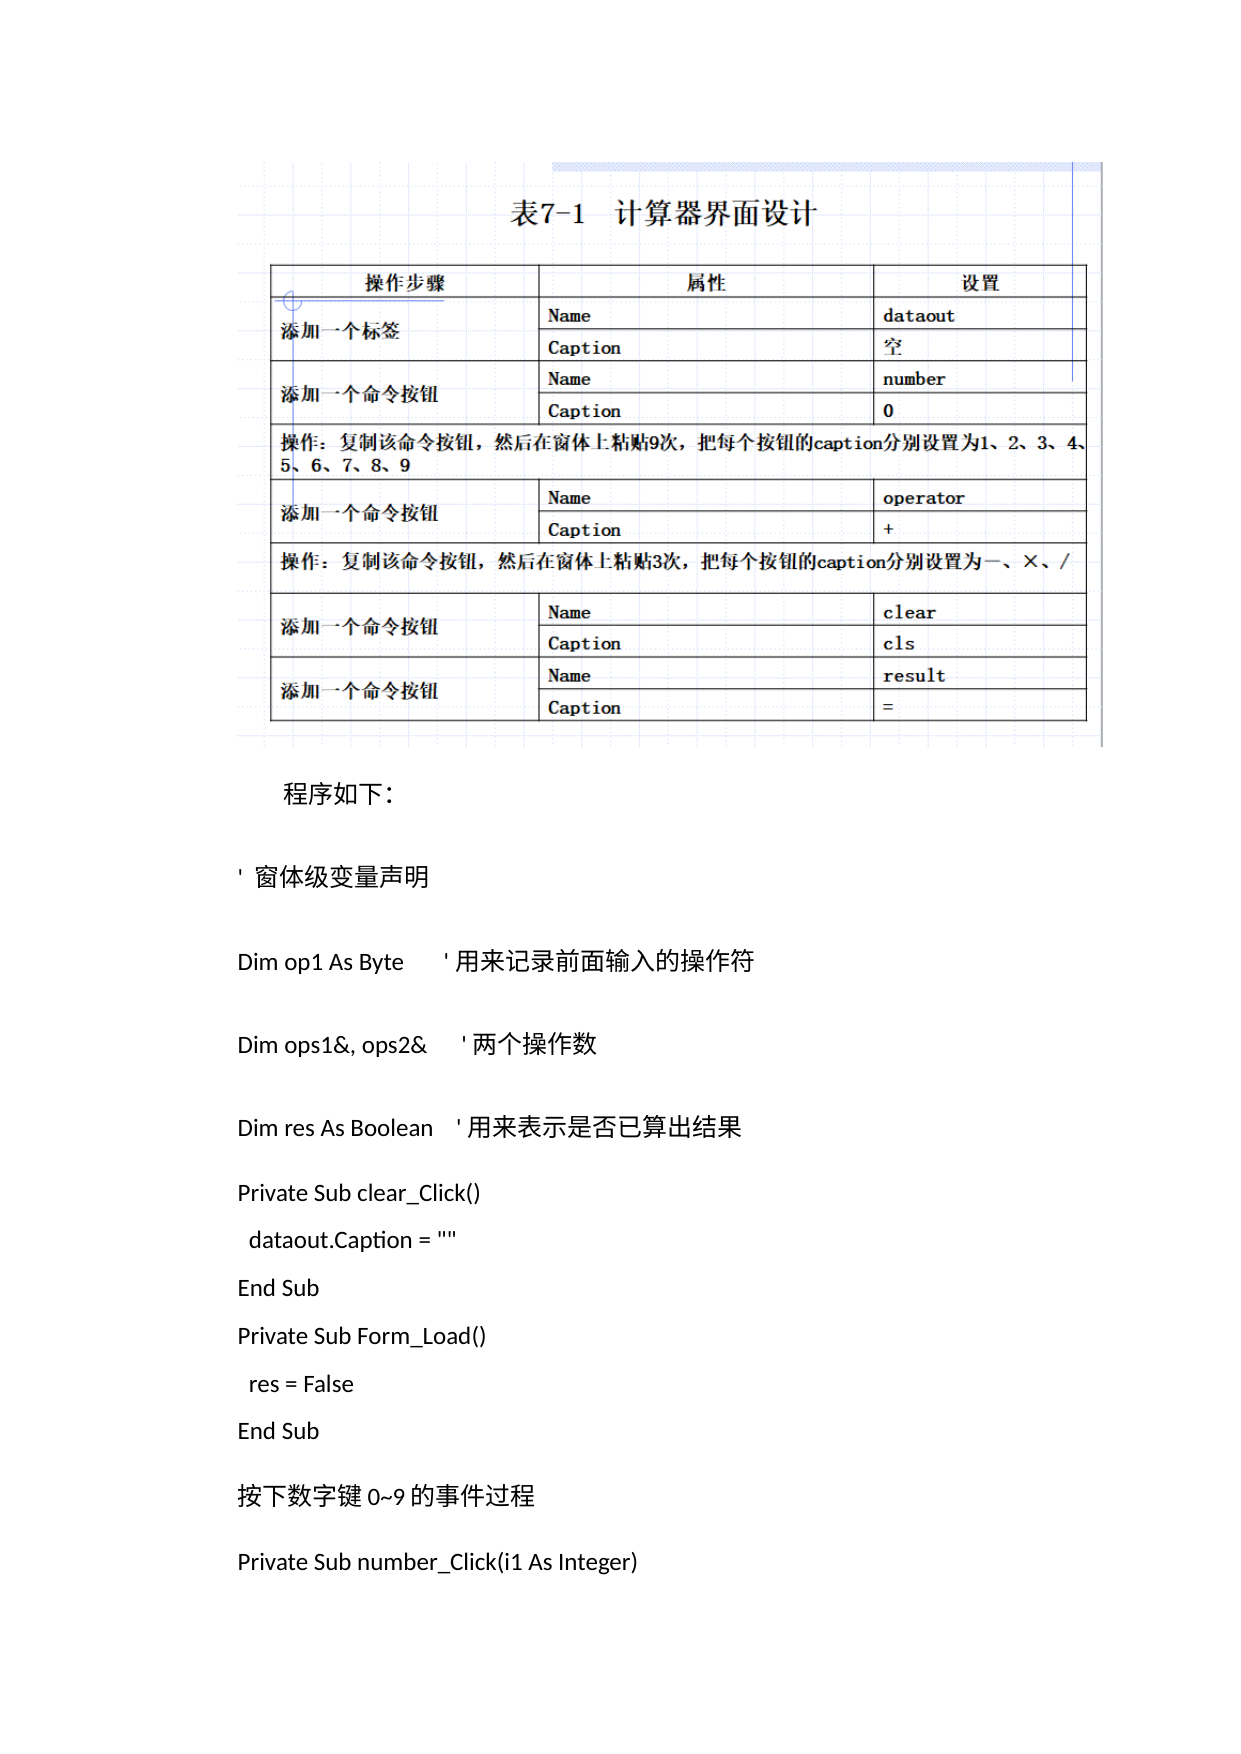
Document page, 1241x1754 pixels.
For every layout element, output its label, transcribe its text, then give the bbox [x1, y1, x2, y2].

text res = False [187, 1367, 1053, 1399]
text 按下数字键0~9的事件过程 [187, 1462, 1053, 1527]
text End Sub [187, 1414, 1053, 1447]
text Dim op1 As Byte ' 用来记录前面输入的操作符 [187, 927, 1053, 992]
text Private Sub clear_Click() [187, 1176, 1053, 1208]
text Private Sub Form_Load() [187, 1319, 1053, 1352]
text Private Sub number_Click(i1 As Integer) [187, 1545, 1053, 1578]
text End Sub [187, 1271, 1053, 1304]
text 程序如下： [187, 760, 1053, 825]
text Dim ops1&, ops2& ' 两个操作数 [187, 1010, 1053, 1075]
text Dim res As Boolean ' 用来表示是否已算出结果 [187, 1093, 1053, 1158]
text ' 窗体级变量声明 [187, 843, 1053, 908]
text dataout.Caption = "" [187, 1224, 1053, 1256]
picture [237, 162, 1103, 747]
